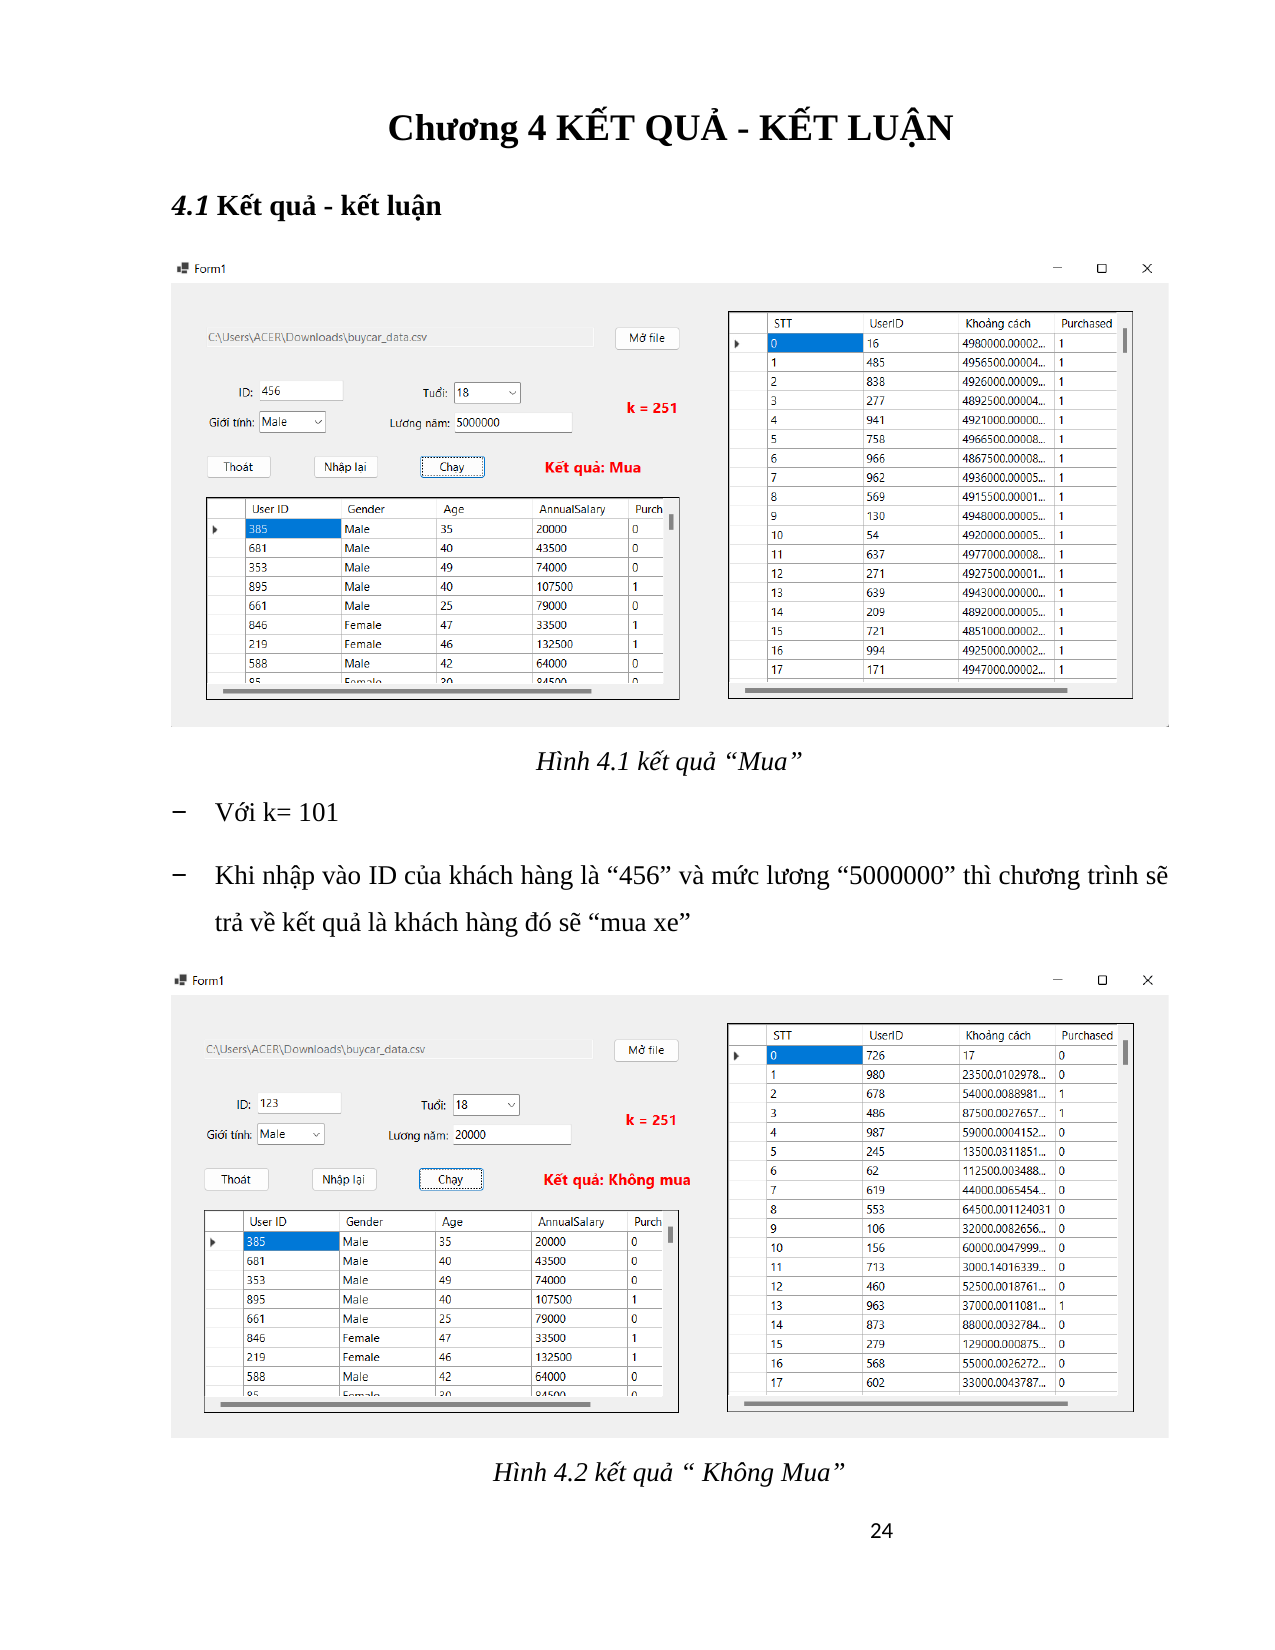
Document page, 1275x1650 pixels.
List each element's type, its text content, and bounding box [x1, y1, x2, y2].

list Hình 4.2 kết quả “ Không Mua” [171, 1456, 1170, 1487]
list Với k= 101 [171, 796, 1170, 827]
list KẾT QUẢ - KẾT LUẬN [171, 105, 1170, 148]
picture [171, 258, 1169, 727]
picture [171, 969, 1169, 1438]
list Hình 4.1 kết quả “Mua” [171, 745, 1170, 777]
list Kết quả - kết luận [171, 186, 1170, 223]
list Khi nhập vào ID của khách hàng là “456” và mức lương “5000000” thì chương trình sẽ trả về kết quả là khách hàng đó sẽ “mua xe” [171, 859, 1170, 937]
